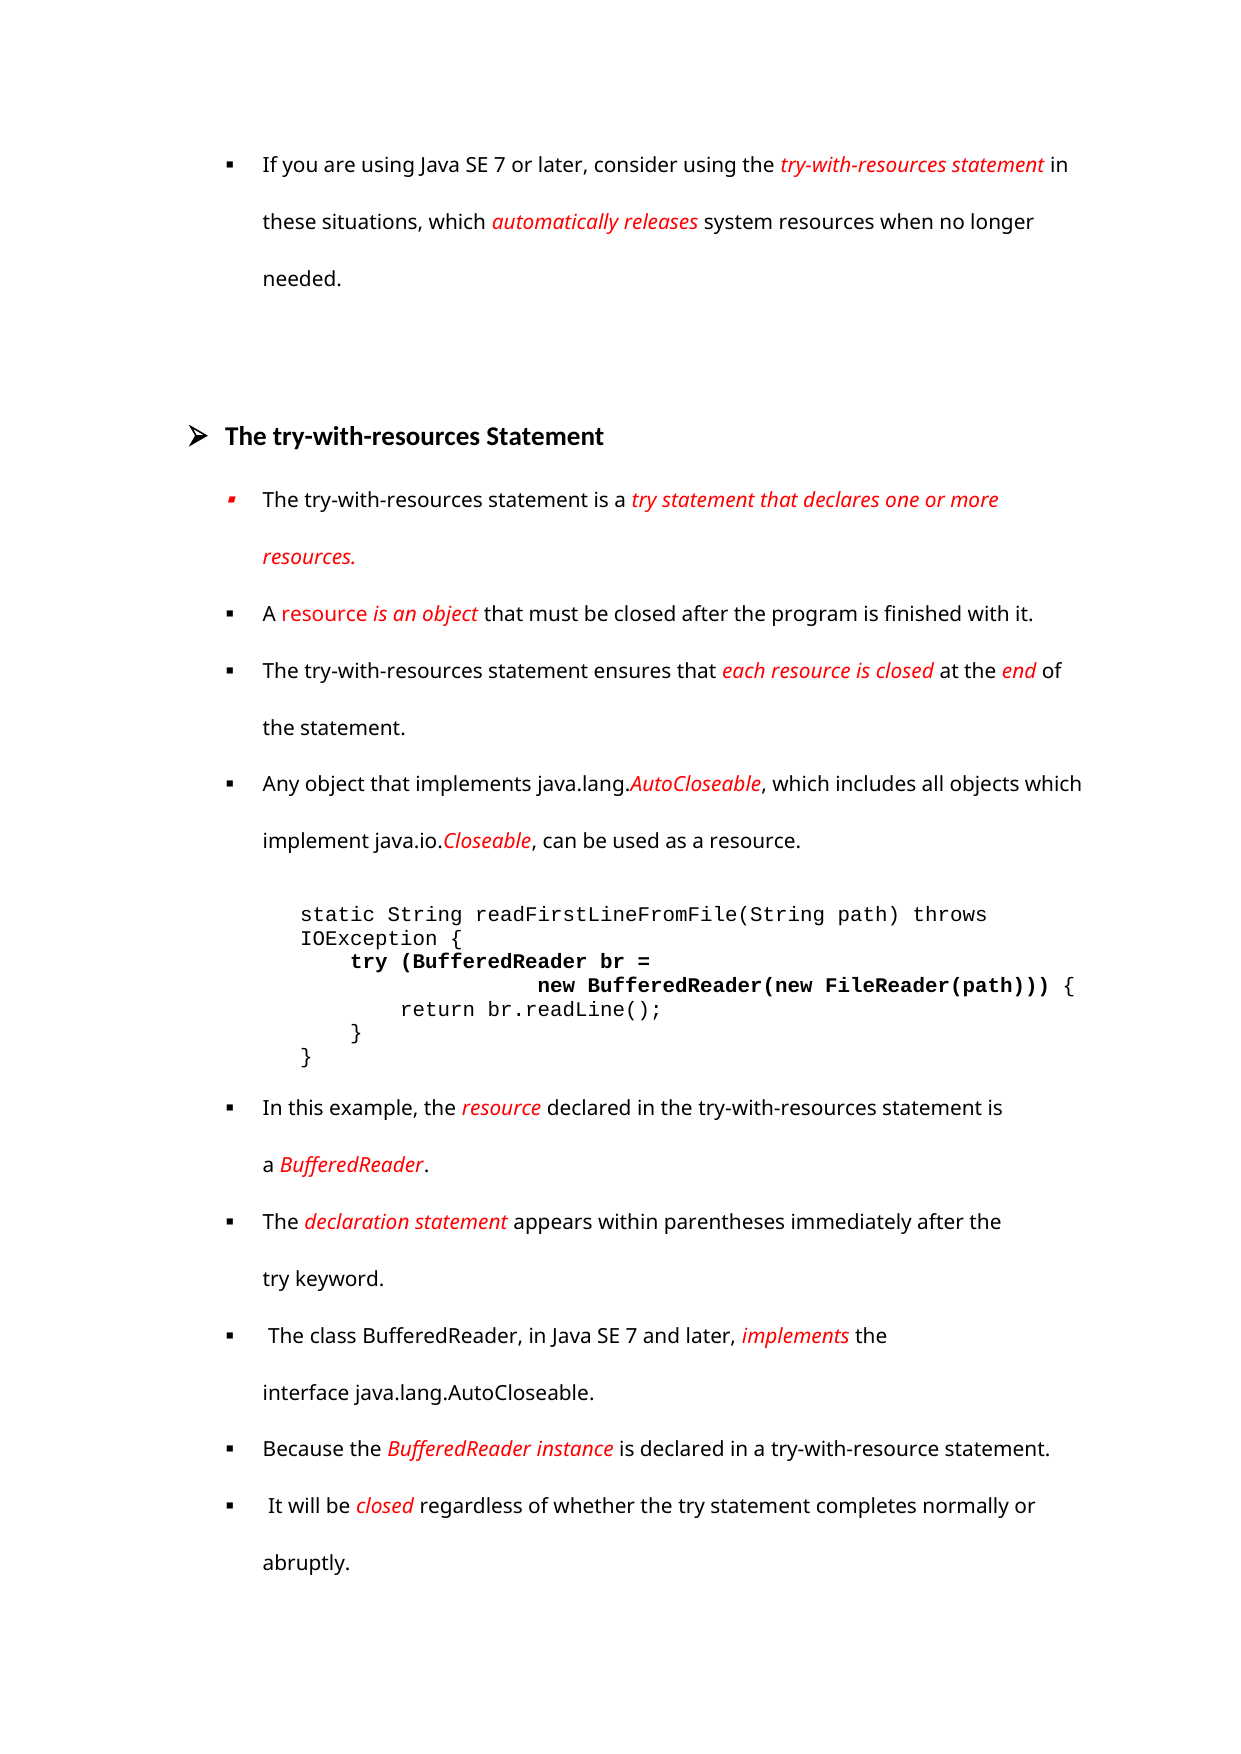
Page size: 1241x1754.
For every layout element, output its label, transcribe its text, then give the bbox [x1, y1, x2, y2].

list The try-with-resources statement ensures that each resource is closed at the end of the statement. [225, 656, 1090, 741]
list A resource is an object that must be closed after the program is finished with it. [225, 599, 1090, 627]
text static String readFirstLineFromFile(String path) throws IOException { [300, 904, 1090, 951]
text } [300, 1022, 1090, 1046]
list Because the BufferedReader instance is declared in a try-with-resource statement. [225, 1434, 1090, 1463]
list The try-with-resources Statement [187, 419, 1090, 452]
list The class BufferedReader, in Java SE 7 and later, implements the interface java.lang.AutoCloseable. [225, 1321, 1090, 1406]
text try (BufferedReader br = [300, 951, 1090, 975]
list Any object that implements java.lang.AutoCloseable, which includes all objects which implement java.io.Closeable, can be used as a resource. [225, 769, 1090, 855]
list The try-with-resources statement is a try statement that declares one or more resources. [225, 485, 1090, 571]
text return br.readLine(); [300, 999, 1090, 1022]
list In this example, the resource declared in the try-with-resources statement is a BufferedReader. [225, 1093, 1090, 1179]
list If you are using Java SE 7 or later, consider using the try-with-resources statement in these situations, which automatically releases system resources when no longer needed. [225, 150, 1090, 292]
list It will be closed regardless of whether the try statement completes normally or abruptly. [225, 1491, 1090, 1577]
text new BufferedReader(new FileReader(path))) { [300, 975, 1090, 999]
list The declaration statement appears within parentheses immediately after the try keyword. [225, 1207, 1090, 1292]
text } [300, 1046, 1090, 1070]
